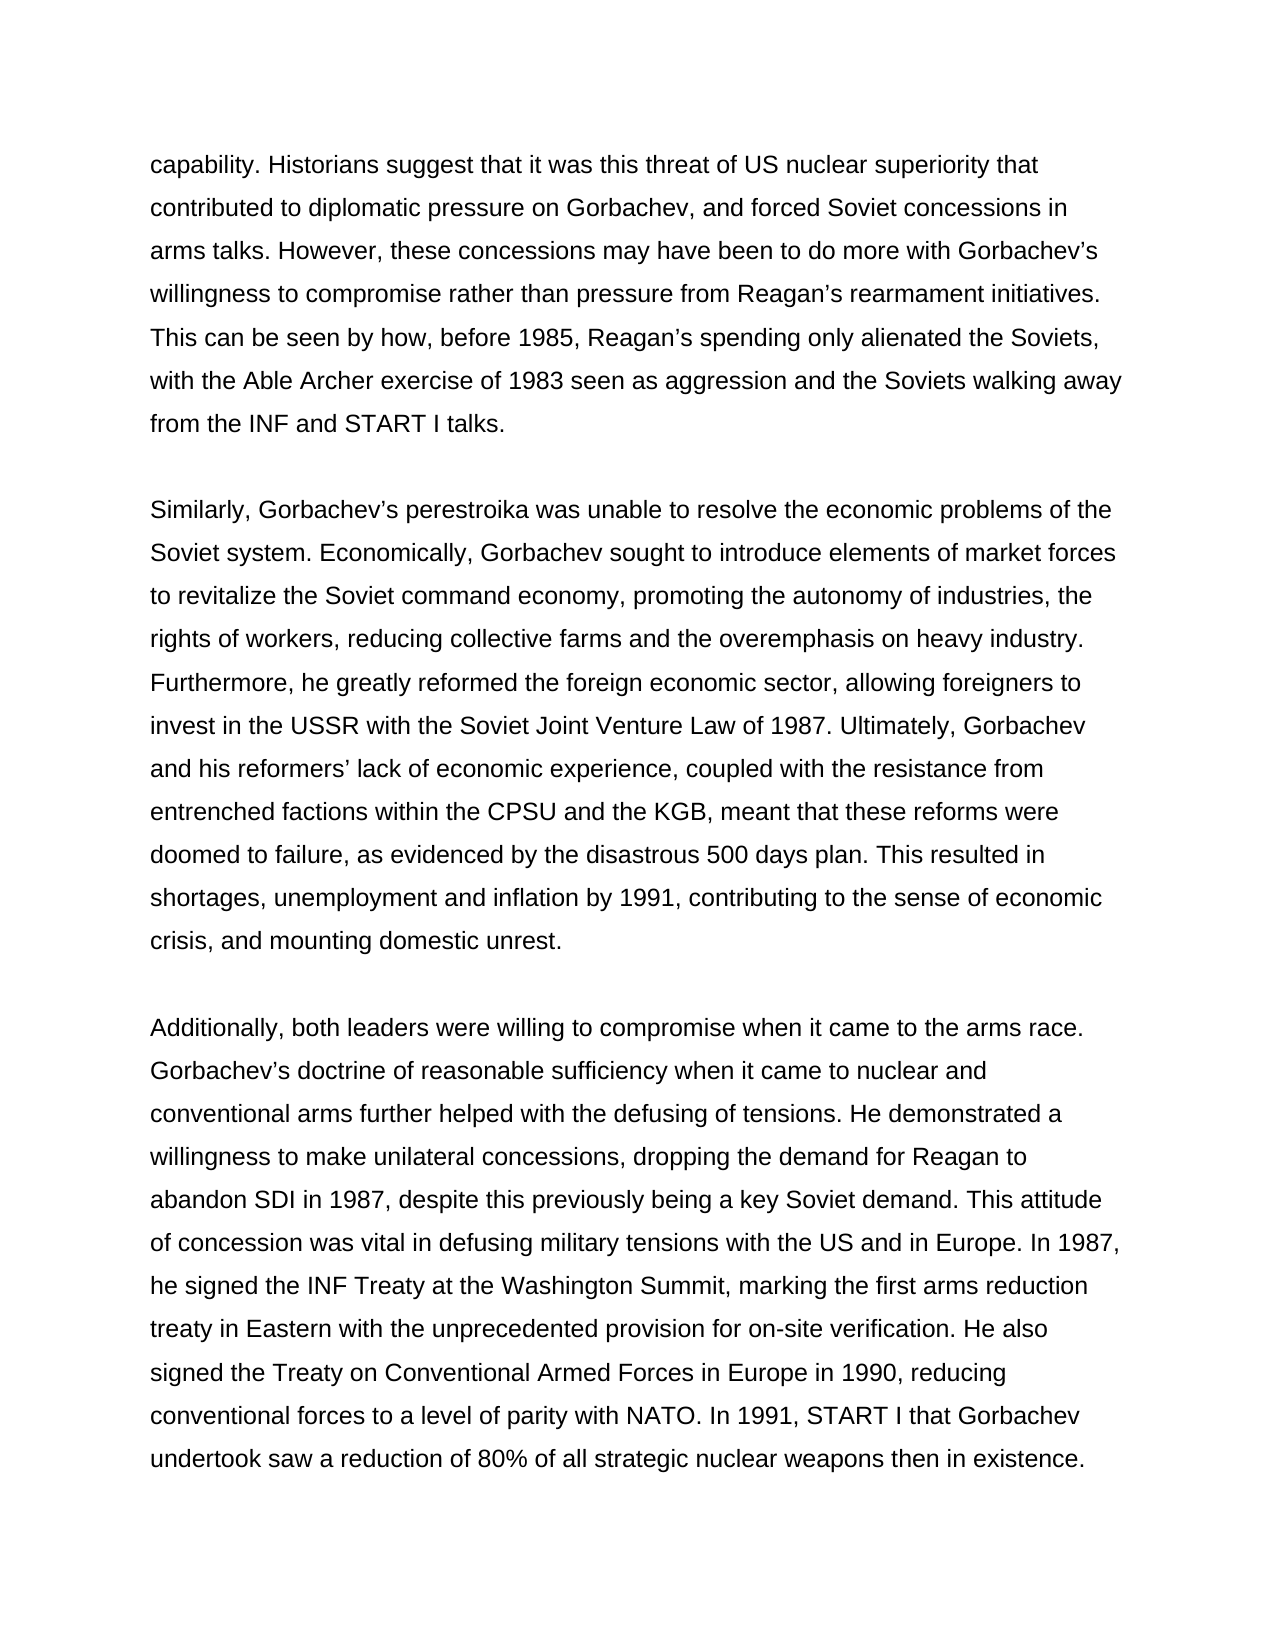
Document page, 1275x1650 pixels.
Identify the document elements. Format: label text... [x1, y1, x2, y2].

text Similarly, Gorbachev’s perestroika was unable to resolve the economic problems of the Soviet system. Economically, Gorbachev sought to introduce elements of market forces to revitalize the Soviet command economy, promoting the autonomy of industries, the rights of workers, reducing collective farms and the overemphasis on heavy industry. Furthermore, he greatly reformed the foreign economic sector, allowing foreigners to invest in the USSR with the Soviet Joint Venture Law of 1987. Ultimately, Gorbachev and his reformers’ lack of economic experience, coupled with the resistance from entrenched factions within the CPSU and the KGB, meant that these reforms were doomed to failure, as evidenced by the disastrous 500 days plan. This resulted in shortages, unemployment and inflation by 1991, contributing to the sense of economic crisis, and mounting domestic unrest. [150, 495, 1125, 955]
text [150, 150, 1125, 437]
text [150, 1012, 1125, 1472]
